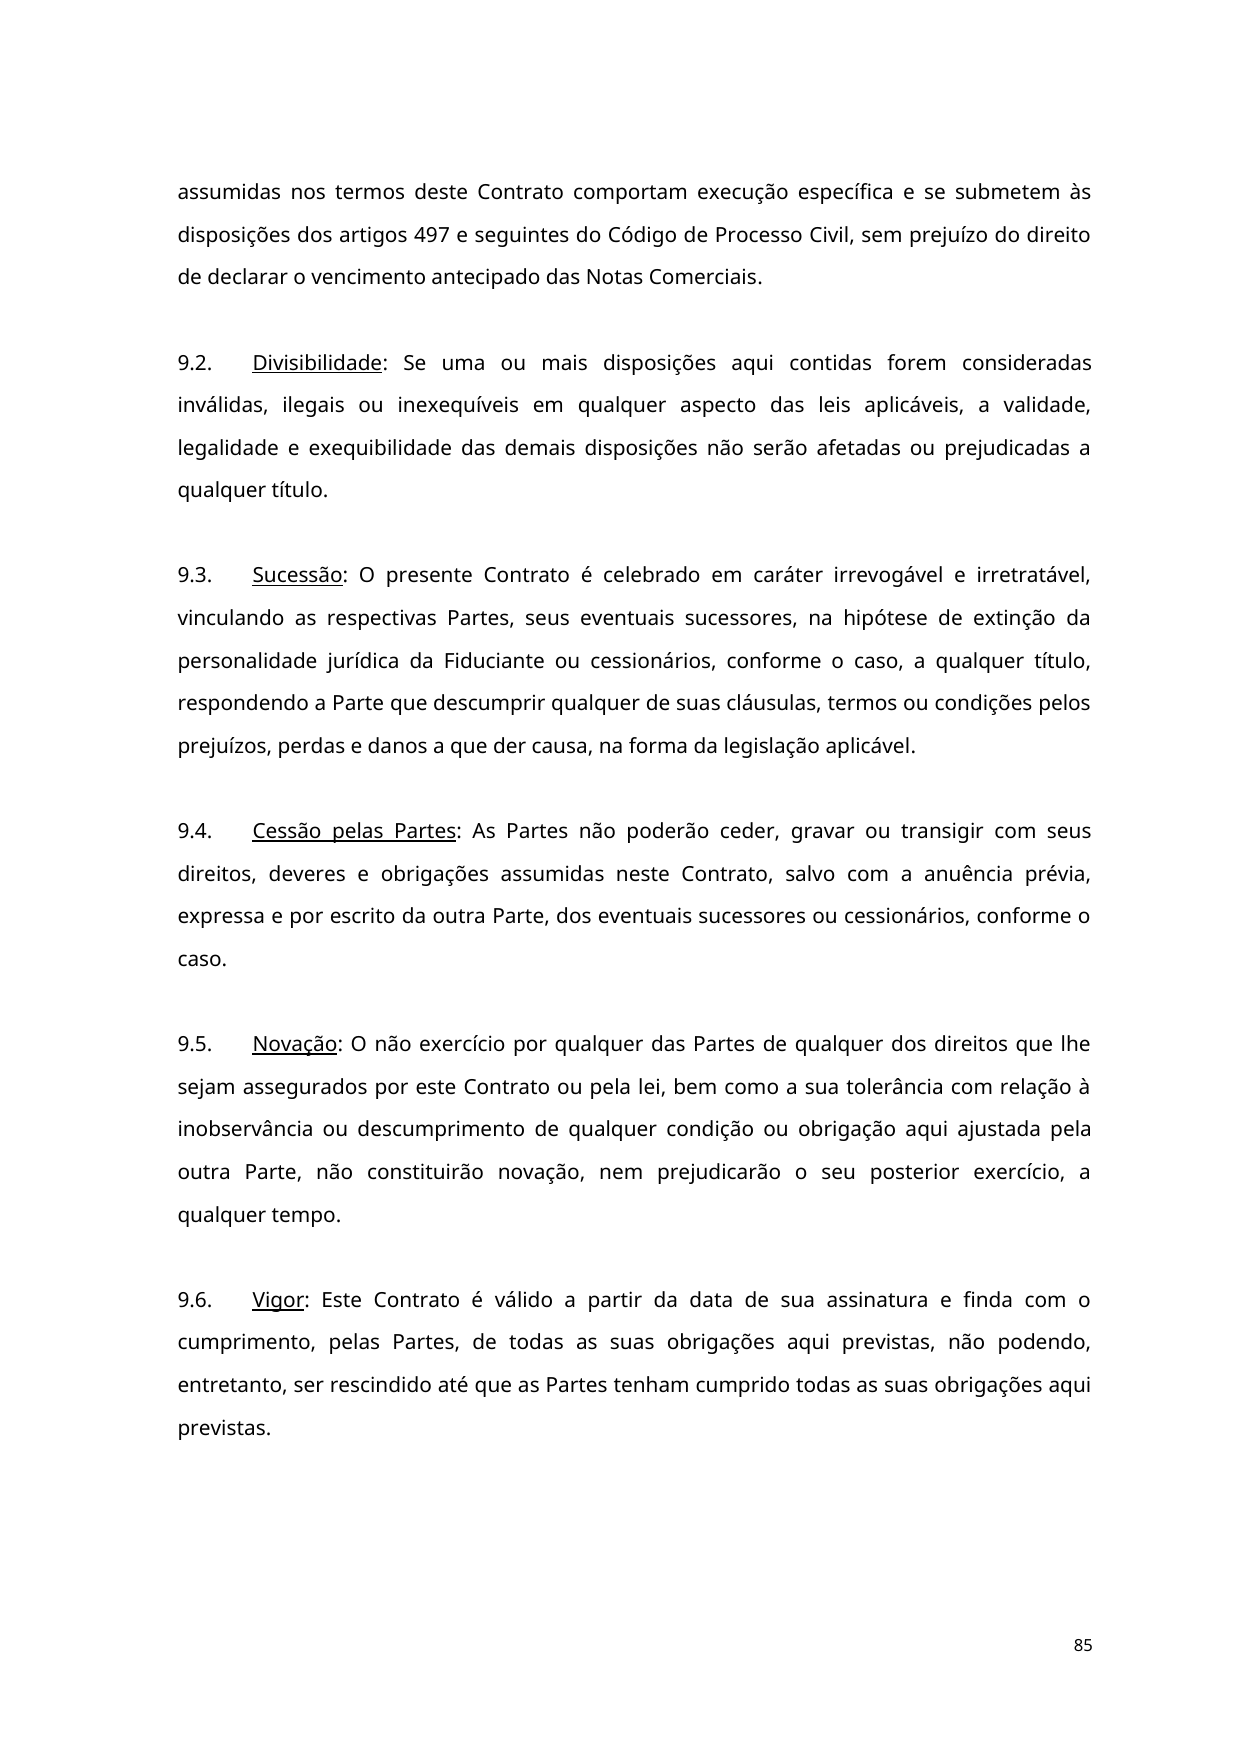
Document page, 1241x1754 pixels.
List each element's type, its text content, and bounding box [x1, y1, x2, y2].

list Cessão pelas Partes: As Partes não poderão ceder, gravar ou transigir com seus direitos, deveres e obrigações assumidas neste Contrato, salvo com a anuência prévia, expressa e por escrito da outra Parte, dos eventuais sucessores ou cessionários, conforme o caso. [177, 816, 1092, 972]
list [177, 177, 1092, 291]
list Novação: O não exercício por qualquer das Partes de qualquer dos direitos que lhe sejam assegurados por este Contrato ou pela lei, bem como a sua tolerância com relação à inobservância ou descumprimento de qualquer condição ou obrigação aqui ajustada pela outra Parte, não constituirão novação, nem prejudicarão o seu posterior exercício, a qualquer tempo. [177, 1029, 1092, 1228]
list Sucessão: O presente Contrato é celebrado em caráter irrevogável e irretratável, vinculando as respectivas Partes, seus eventuais sucessores, na hipótese de extinção da personalidade jurídica da Fiduciante ou cessionários, conforme o caso, a qualquer título, respondendo a Parte que descumprir qualquer de suas cláusulas, termos ou condições pelos prejuízos, perdas e danos a que der causa, na forma da legislação aplicável. [177, 561, 1092, 759]
list Vigor: Este Contrato é válido a partir da data de sua assinatura e finda com o cumprimento, pelas Partes, de todas as suas obrigações aqui previstas, não podendo, entretanto, ser rescindido até que as Partes tenham cumprido todas as suas obrigações aqui previstas. [177, 1285, 1092, 1441]
list Divisibilidade: Se uma ou mais disposições aqui contidas forem consideradas inválidas, ilegais ou inexequíveis em qualquer aspecto das leis aplicáveis, a validade, legalidade e exequibilidade das demais disposições não serão afetadas ou prejudicadas a qualquer título. [177, 348, 1092, 504]
